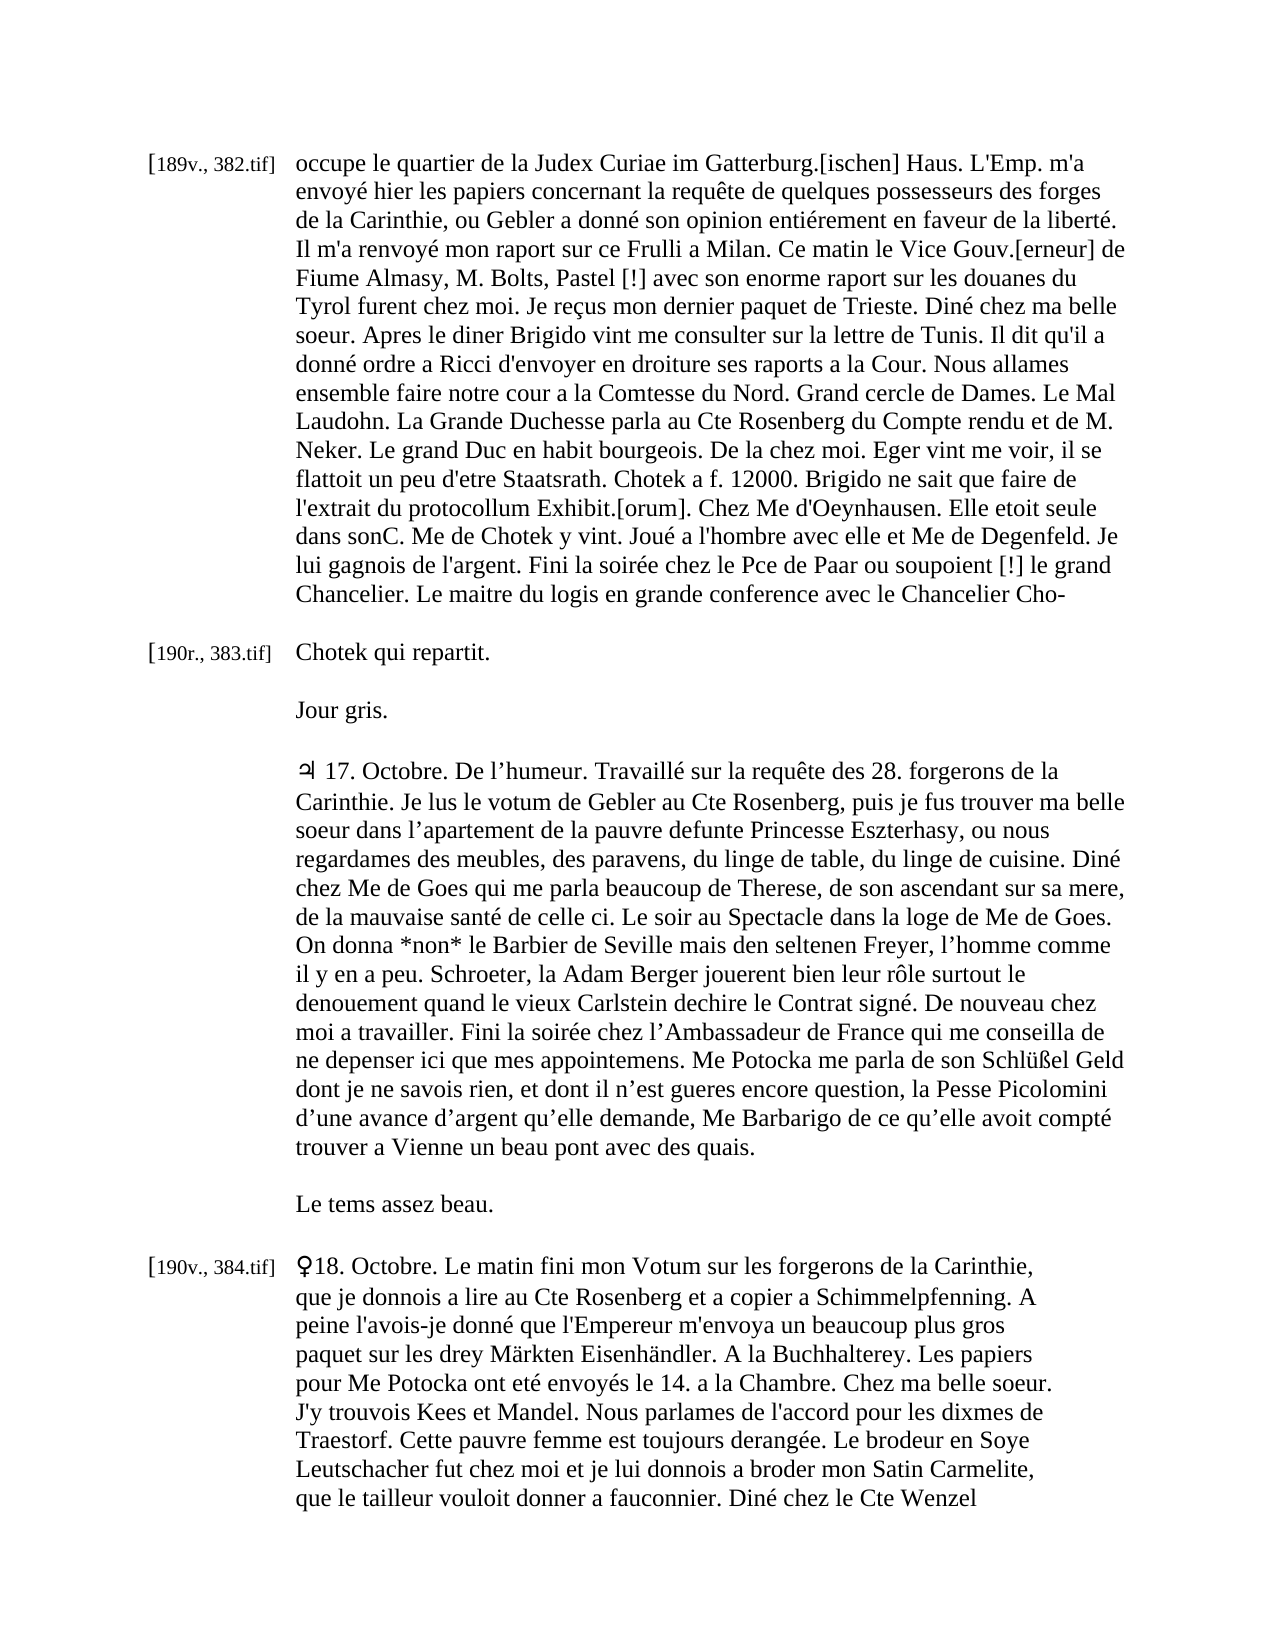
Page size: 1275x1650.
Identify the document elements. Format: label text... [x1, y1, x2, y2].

text [189v., 382.tif] occupe le quartier de la Judex Curiae im Gatterburg.[ischen] Haus. L'Emp. m'a envoyé hier les papiers concernant la requête de quelques possesseurs des forges de la Carinthie, ou Gebler a donné son opinion entiérement en faveur de la liberté. Il m'a renvoyé mon raport sur ce Frulli a Milan. Ce matin le Vice Gouv.[erneur] de Fiume Almasy, M. Bolts, Pastel [!] avec son enorme raport sur les douanes du Tyrol furent chez moi. Je reçus mon dernier paquet de Trieste. Diné chez ma belle soeur. Apres le diner Brigido vint me consulter sur la lettre de Tunis. Il dit qu'il a donné ordre a Ricci d'envoyer en droiture ses raports a la Cour. Nous allames ensemble faire notre cour a la Comtesse du Nord. Grand cercle de Dames. Le Mal Laudohn. La Grande Duchesse parla au Cte Rosenberg du Compte rendu et de M. Neker. Le grand Duc en habit bourgeois. De la chez moi. Eger vint me voir, il se flattoit un peu d'etre Staatsrath. Chotek a f. 12000. Brigido ne sait que faire de l'extrait du protocollum Exhibit.[orum]. Chez Me d'Oeynhausen. Elle etoit seule dans sonC. Me de Chotek y vint. Joué a l'hombre avec elle et Me de Degenfeld. Je lui gagnois de l'argent. Fini la soirée chez le Pce de Paar ou soupoient [!] le grand Chancelier. Le maitre du logis en grande conference avec le Chancelier Cho- [148, 148, 1127, 608]
text [190r., 383.tif] Chotek qui repartit. [148, 637, 1127, 666]
text Jour gris. [148, 695, 1127, 723]
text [148, 1247, 1061, 1512]
text ♃ 17. Octobre. De l’humeur. Travaillé sur la requête des 28. forgerons de la Carinthie. Je lus le votum de Gebler au Cte Rosenberg, puis je fus trouver ma belle soeur dans l’apartement de la pauvre defunte Princesse Eszterhasy, ou nous regardames des meubles, des paravens, du linge de table, du linge de cuisine. Diné chez Me de Goes qui me parla beaucoup de Therese, de son ascendant sur sa mere, de la mauvaise santé de celle ci. Le soir au Spectacle dans la loge de Me de Goes. On donna *non* le Barbier de Seville mais den seltenen Freyer, l’homme comme il y en a peu. Schroeter, la Adam Berger jouerent bien leur rôle surtout le denouement quand le vieux Carlstein dechire le Contrat signé. De nouveau chez moi a travailler. Fini la soirée chez l’Ambassadeur de France qui me conseilla de ne depenser ici que mes appointemens. Me Potocka me parla de son Schlüßel Geld dont je ne savois rien, et dont il n’est gueres encore question, la Pesse Picolomini d’une avance d’argent qu’elle demande, Me Barbarigo de ce qu’elle avoit compté trouver a Vienne un beau pont avec des quais. [148, 753, 1127, 1160]
text Le tems assez beau. [148, 1189, 1127, 1218]
